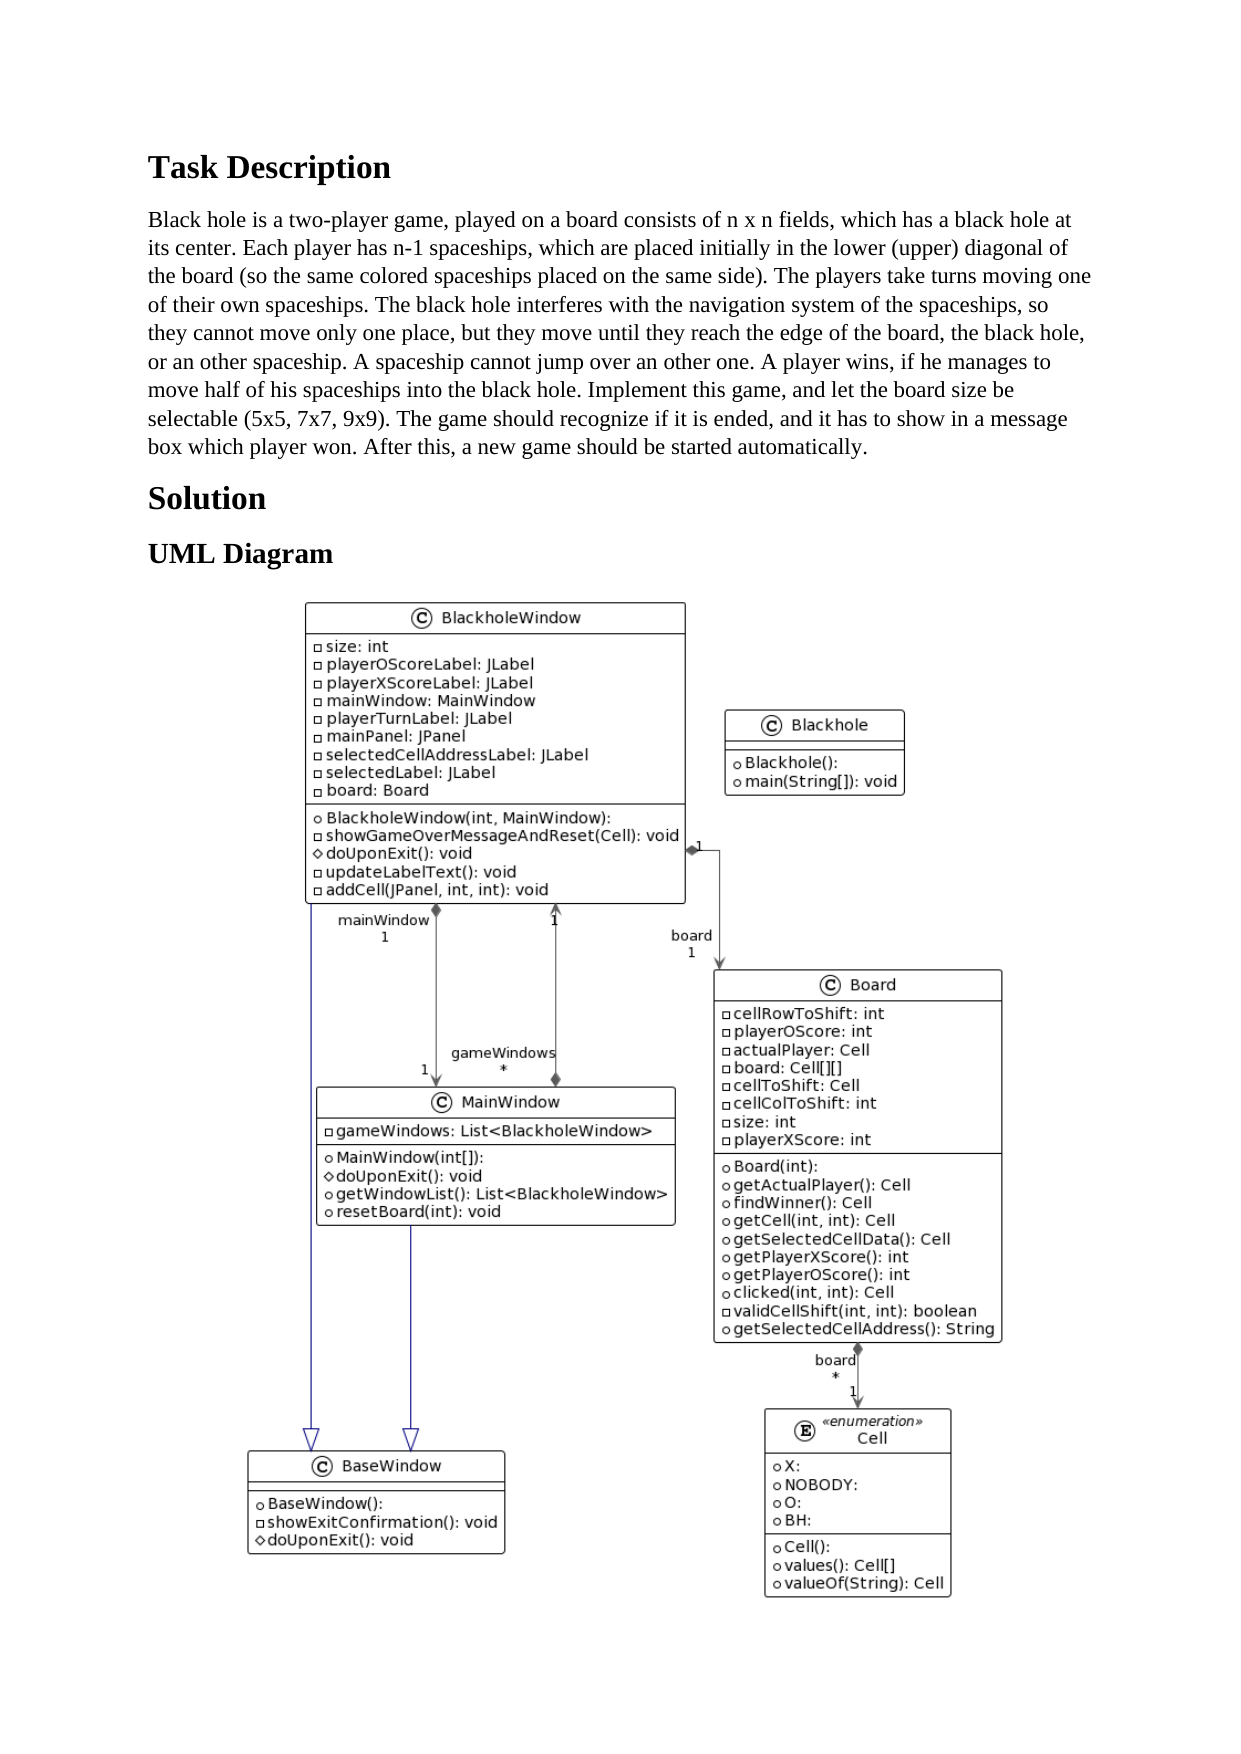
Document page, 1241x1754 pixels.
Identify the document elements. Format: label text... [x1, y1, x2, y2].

text Black hole is a two-player game, played on a board consists of n x n fields, which has a black hole at its center. Each player has n-1 spaceships, which are placed initially in the lower (upper) diagonal of the board (so the same colored spaceships placed on the same side). The players take turns moving one of their own spaceships. The black hole interferes with the navigation system of the spaceships, so they cannot move only one place, but they move until they reach the edge of the board, the black hole, or an other spaceship. A spaceship cannot jump over an other one. A player wins, if he manages to move half of his spaceships into the black hole. Implement this game, and let the board size be selectable (5x5, 7x7, 9x9). The game should recognize if it is ended, and it has to show in a message box which player won. After this, a new game should be started automatically. [148, 206, 1092, 459]
text UML Diagram [148, 536, 1092, 570]
text Task Description [148, 148, 1092, 186]
text Solution [148, 478, 1092, 517]
picture [232, 589, 1008, 1603]
